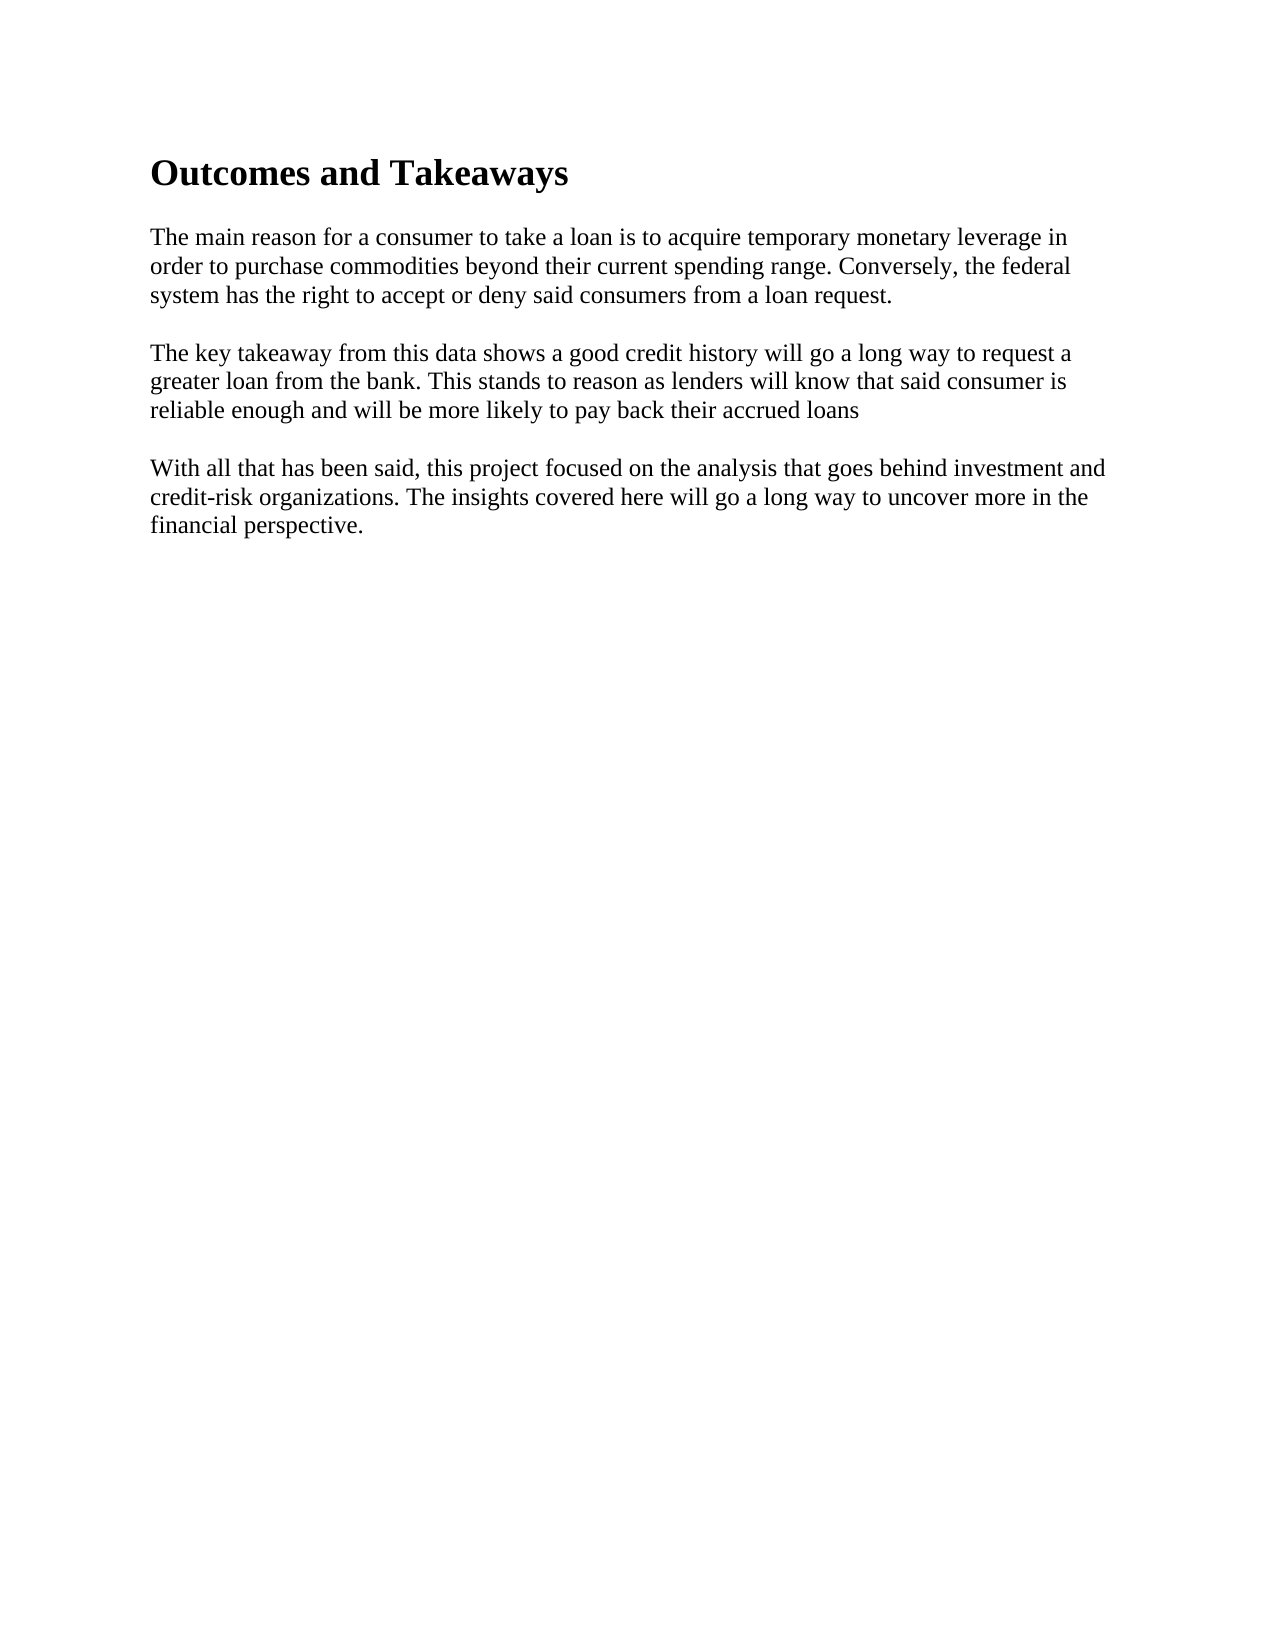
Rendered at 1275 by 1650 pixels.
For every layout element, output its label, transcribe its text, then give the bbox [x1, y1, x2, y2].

text The key takeaway from this data shows a good credit history will go a long way to request a greater loan from the bank. This stands to reason as lenders will know that said consumer is reliable enough and will be more likely to pay back their accrued loans [150, 338, 1125, 424]
text With all that has been said, this project focused on the analysis that goes behind investment and credit-risk organizations. The insights covered here will go a long way to uncover more in the financial perspective. [150, 453, 1125, 539]
text The main reason for a consumer to take a loan is to acquire temporary monetary leverage in order to purchase commodities beyond their current spending range. Conversely, the federal system has the right to accept or deny said consumers from a loan request. [150, 222, 1125, 308]
subtitle Outcomes and Takeaways [150, 150, 1125, 193]
